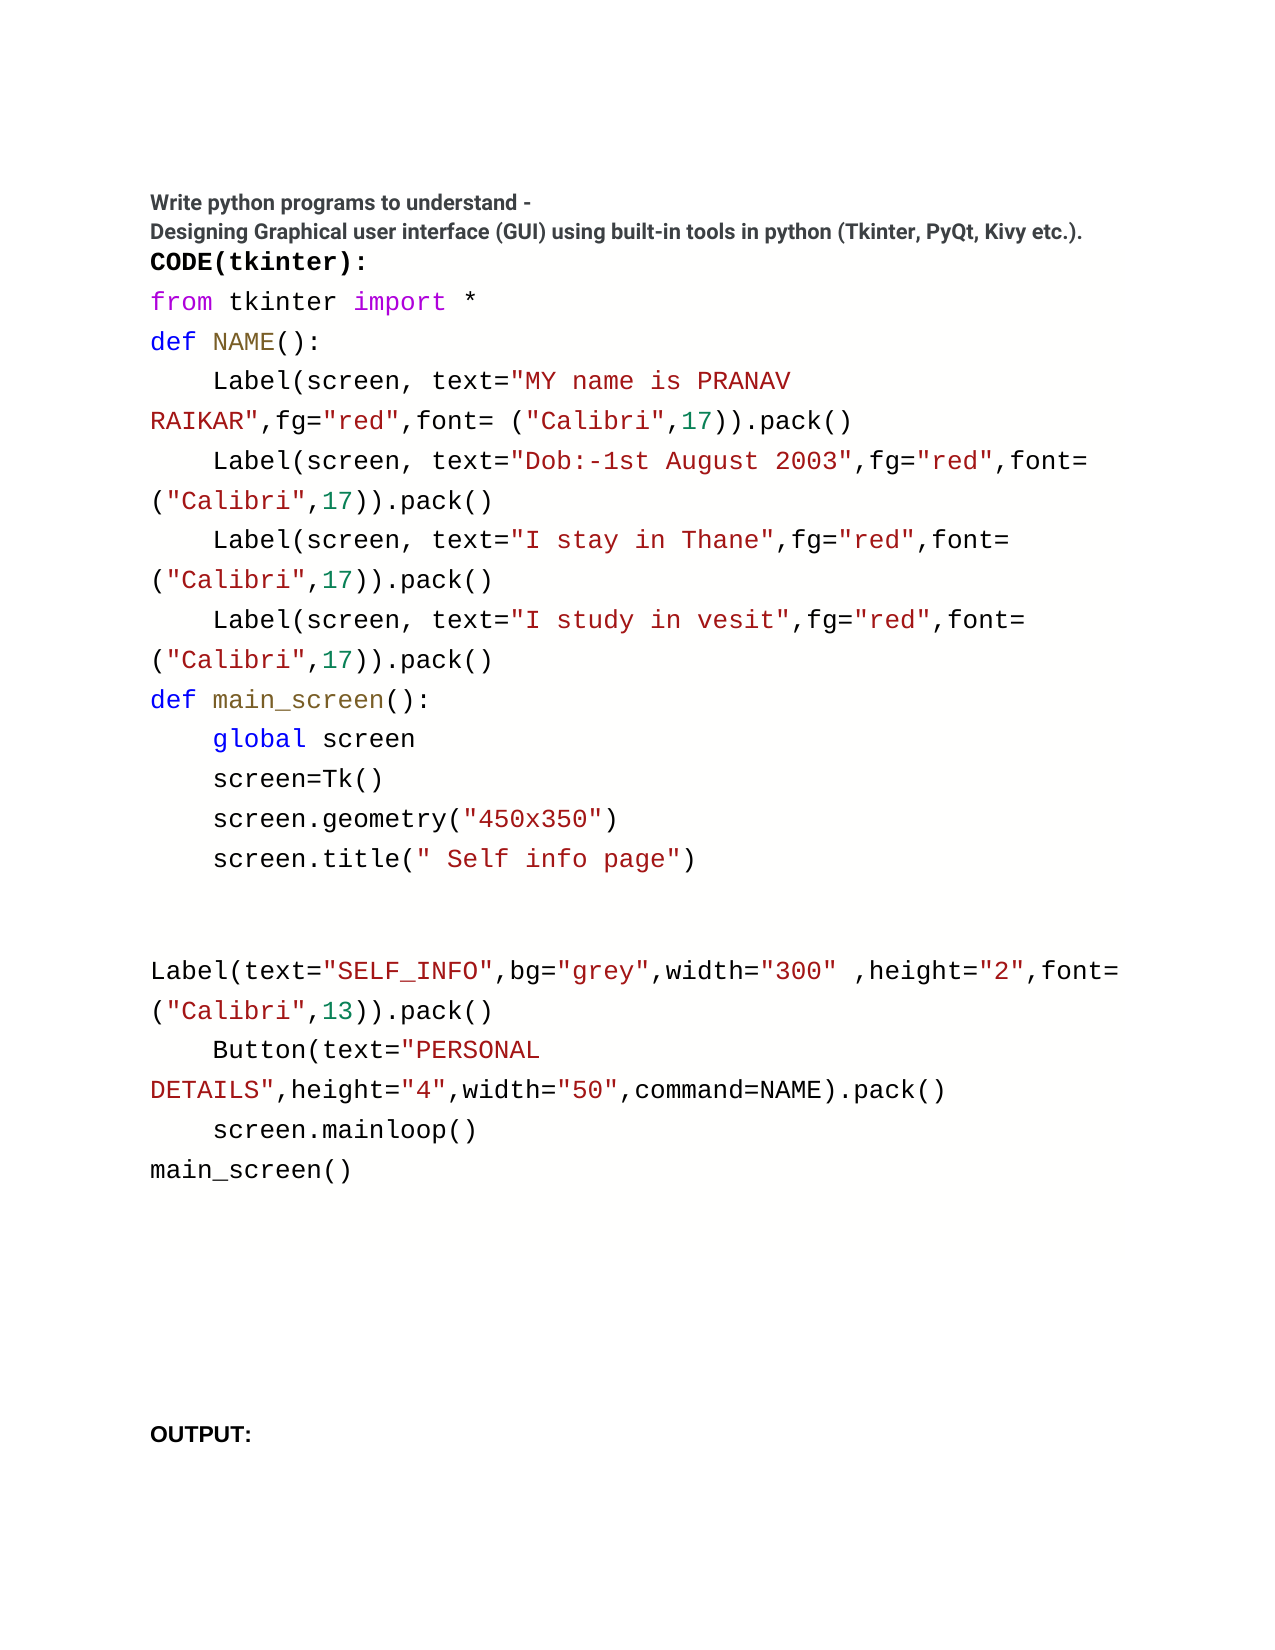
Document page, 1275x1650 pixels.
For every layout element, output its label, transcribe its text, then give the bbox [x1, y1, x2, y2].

text Label(text="SELF_INFO",bg="grey",width="300" ,height="2",font= ("Calibri",13)).pack() [150, 921, 1125, 1027]
text Write python programs to understand - [150, 190, 1125, 216]
text def NAME(): [150, 328, 1125, 358]
text Label(screen, text="Dob:-1st August 2003",fg="red",font= ("Calibri",17)).pack() [150, 448, 1125, 517]
text OUTPUT: [150, 1421, 1125, 1447]
text Button(text="PERSONAL DETAILS",height="4",width="50",command=NAME).pack() [150, 1037, 1125, 1106]
text main_screen() [150, 1157, 1125, 1186]
text global screen [150, 726, 1125, 756]
text Label(screen, text="MY name is PRANAV RAIKAR",fg="red",font= ("Calibri",17)).pack() [150, 368, 1125, 437]
text def main_screen(): [150, 686, 1125, 716]
text Label(screen, text="I study in vesit",fg="red",font= ("Calibri",17)).pack() [150, 607, 1125, 676]
text Designing Graphical user interface (GUI) using built-in tools in python (Tkinter, PyQt, Kivy etc.). [150, 219, 1125, 245]
text from tkinter import * [150, 288, 1125, 318]
text screen.title(" Self info page") [150, 846, 1125, 875]
text screen.geometry("450x350") [150, 806, 1125, 835]
text Label(screen, text="I stay in Thane",fg="red",font= ("Calibri",17)).pack() [150, 527, 1125, 597]
text screen.mainloop() [150, 1117, 1125, 1146]
text screen=Tk() [150, 766, 1125, 796]
text CODE(tkinter): [150, 249, 1125, 278]
